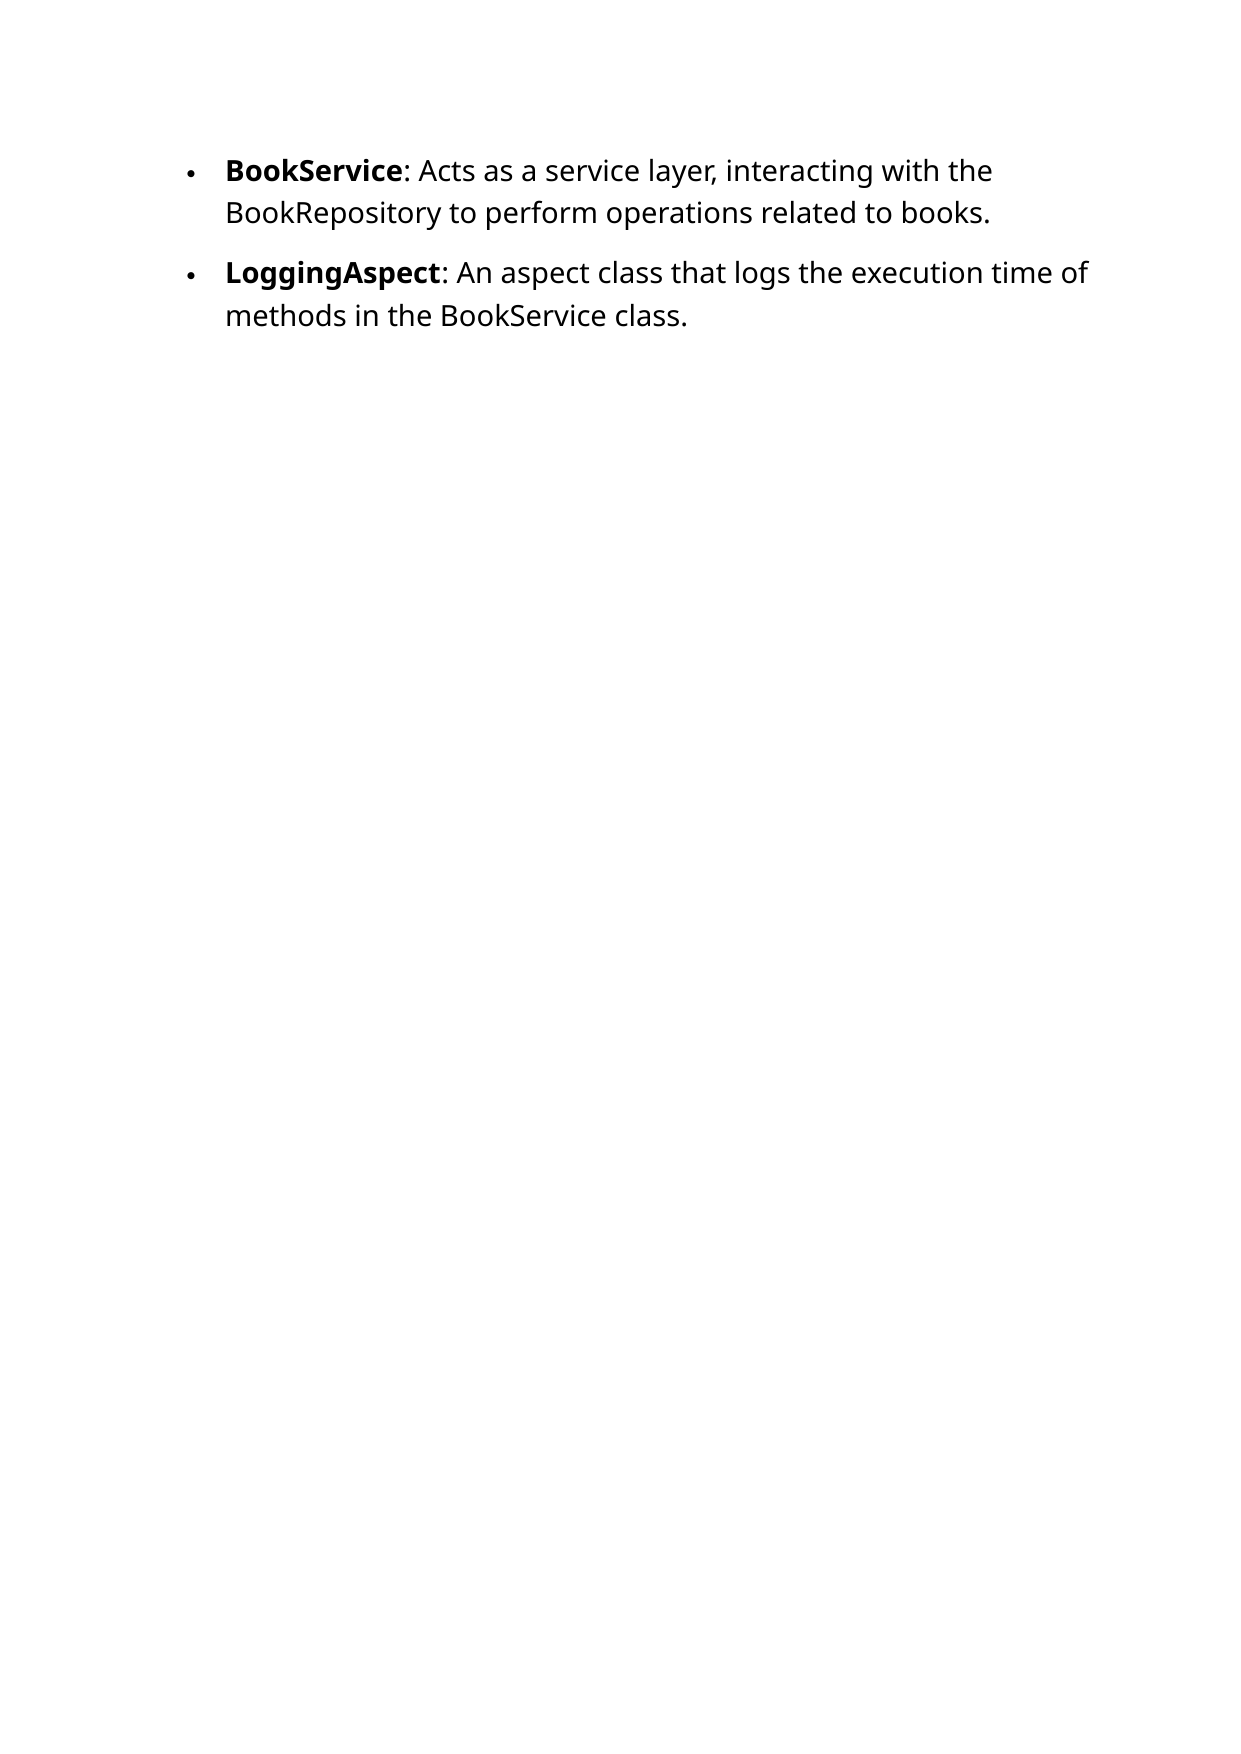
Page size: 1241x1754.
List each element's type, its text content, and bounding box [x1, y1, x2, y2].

list LoggingAspect: An aspect class that logs the execution time of methods in the BookService class. [187, 252, 1090, 335]
list BookService: Acts as a service layer, interacting with the BookRepository to perform operations related to books. [187, 150, 1090, 232]
